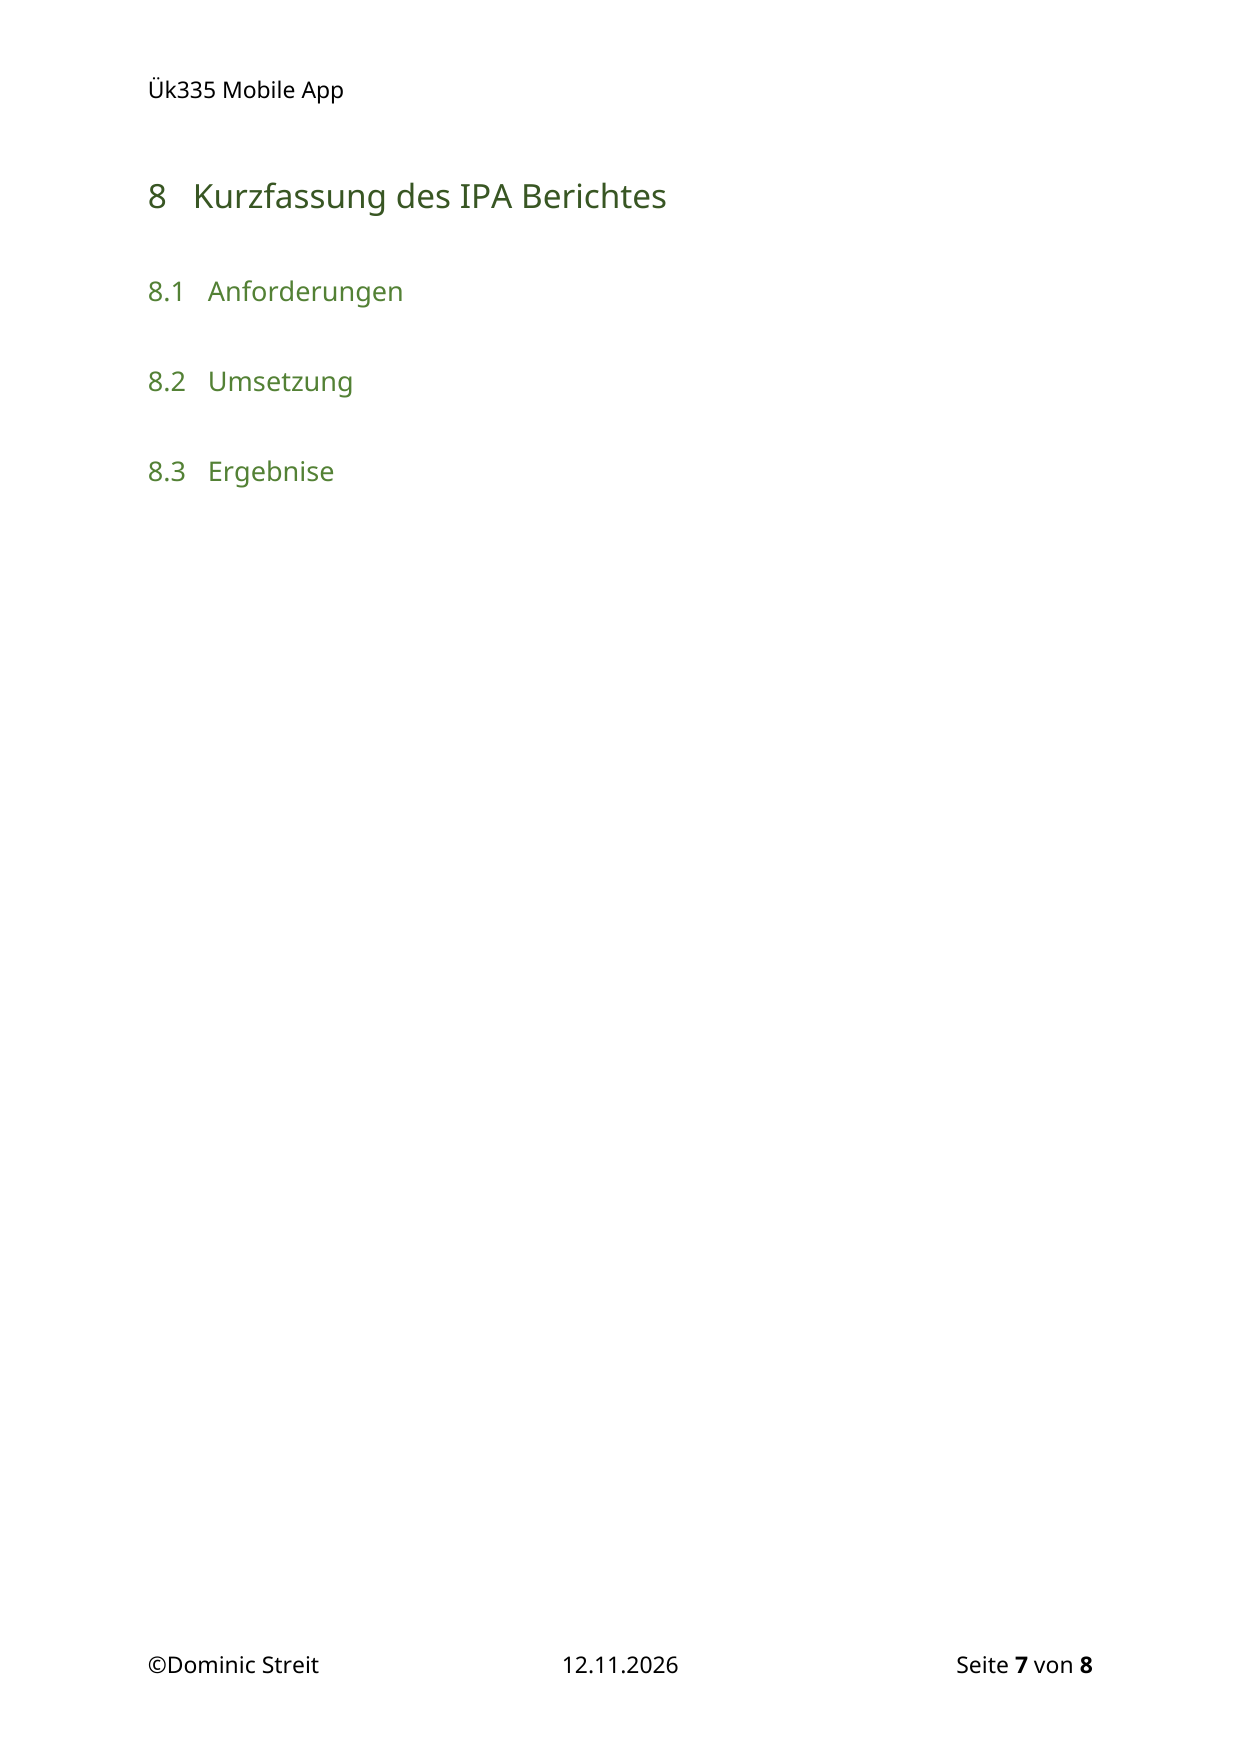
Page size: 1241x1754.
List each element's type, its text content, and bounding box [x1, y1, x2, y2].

subtitle Kurzfassung des IPA Berichtes [148, 173, 1093, 218]
subtitle Ergebnise [148, 452, 1093, 489]
subtitle Umsetzung [148, 362, 1093, 399]
subtitle Anforderungen [148, 272, 1093, 309]
